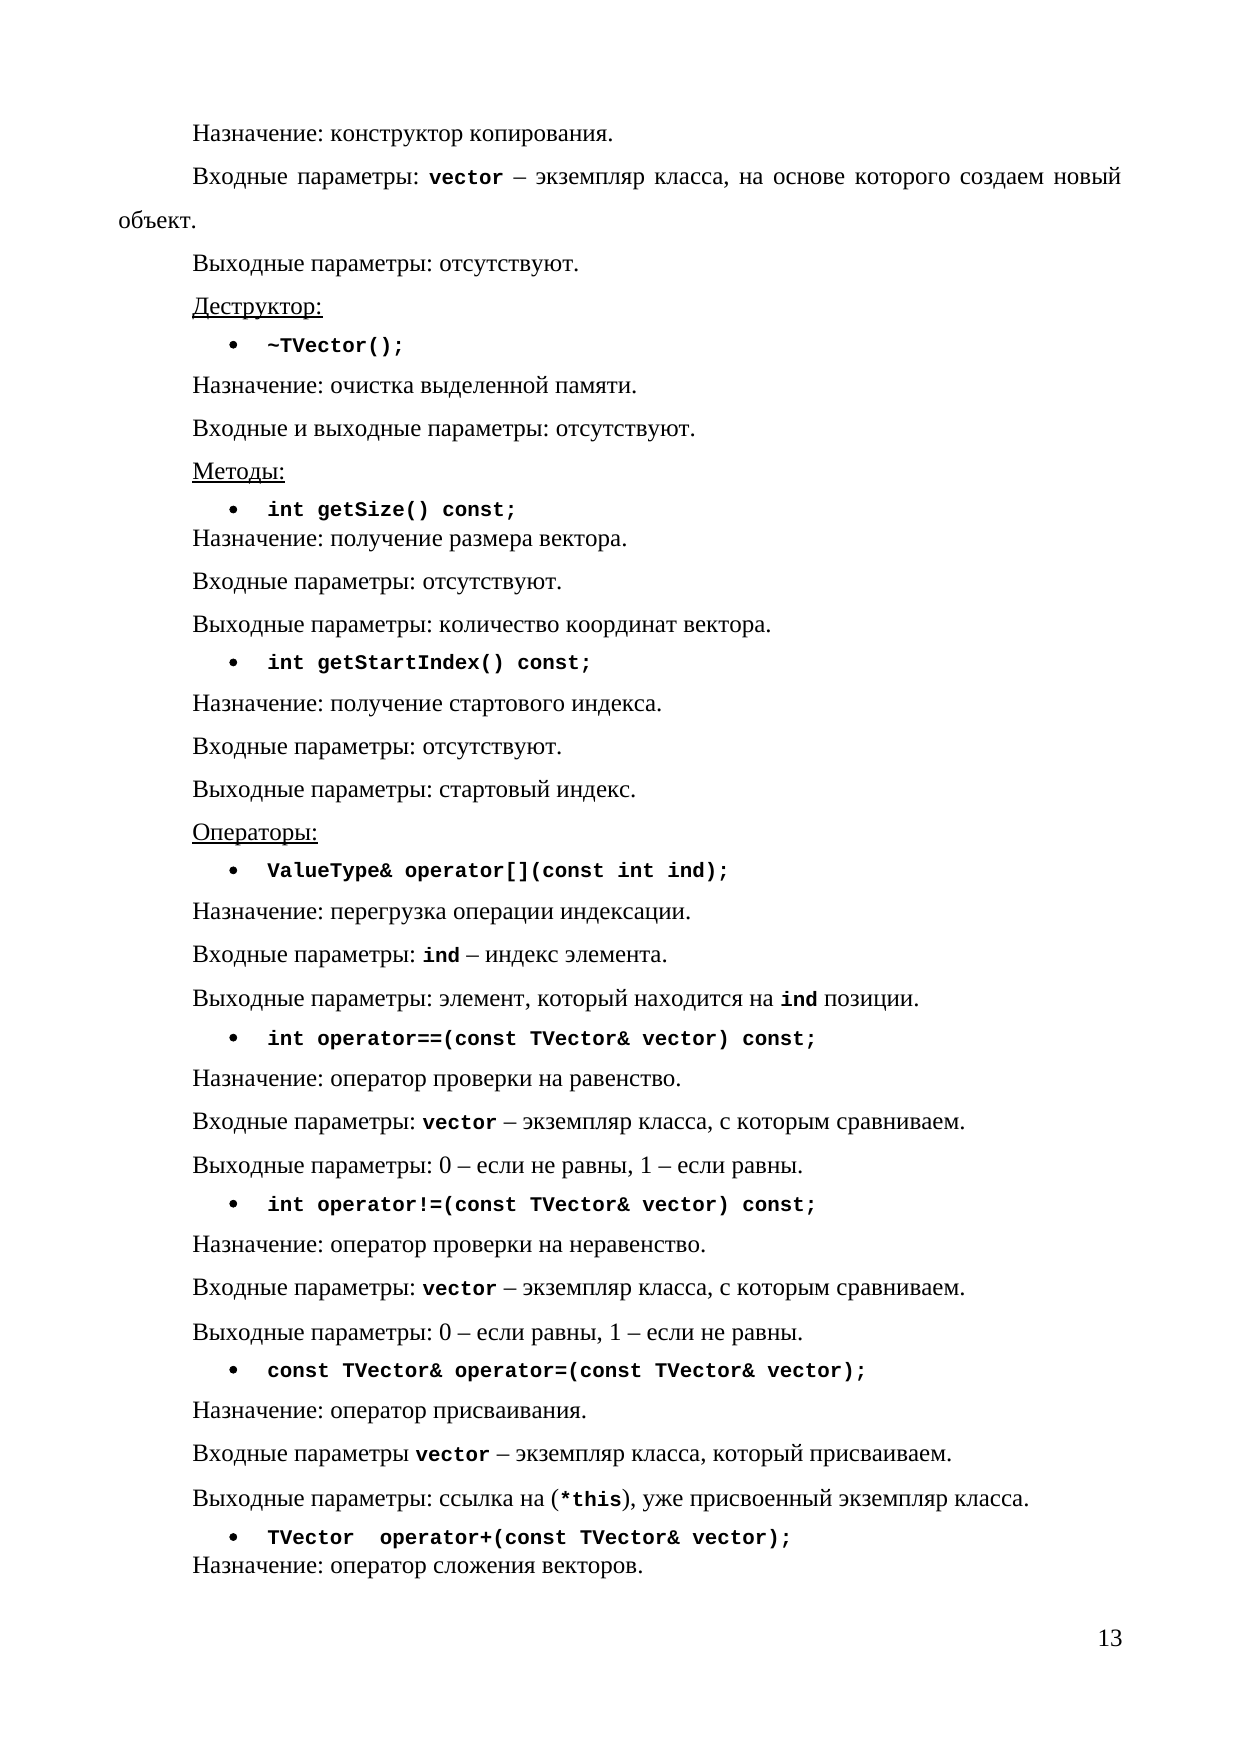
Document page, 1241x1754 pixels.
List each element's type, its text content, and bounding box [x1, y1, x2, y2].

text Выходные параметры: количество координат вектора. [192, 609, 1122, 638]
text Входные параметры: ind – индекс элемента. [192, 939, 1122, 968]
text Назначение: очистка выделенной памяти. [118, 370, 1122, 399]
text Выходные параметры: 0 – если не равны, 1 – если равны. [192, 1151, 1122, 1179]
list ~TVector(); [229, 334, 1122, 358]
text Входные и выходные параметры: отсутствуют. [118, 413, 1122, 442]
text Назначение: получение стартового индекса. [192, 688, 1122, 717]
text Назначение: оператор присваивания. [192, 1395, 1122, 1424]
text Назначение: оператор проверки на неравенство. [192, 1229, 1122, 1258]
text Входные параметры: vector – экземпляр класса, с которым сравниваем. [192, 1106, 1122, 1136]
text Выходные параметры: стартовый индекс. [192, 774, 1122, 803]
text Назначение: оператор сложения векторов. [118, 1551, 1122, 1579]
text Входные параметры: vector – экземпляр класса, на основе которого создаем новый объект. [118, 161, 1122, 234]
text Назначение: перегрузка операции индексации. [192, 896, 1122, 924]
text Назначение: конструктор копирования. [118, 118, 1122, 147]
text Входные параметры: отсутствуют. [118, 731, 1122, 760]
text Входные параметры: vector – экземпляр класса, с которым сравниваем. [192, 1272, 1122, 1302]
text Выходные параметры: ссылка на (*this), уже присвоенный экземпляр класса. [192, 1483, 1122, 1512]
list int operator==(const TVector& vector) const; [229, 1028, 1122, 1051]
list ValueType& operator[](const int ind); [229, 860, 1122, 884]
text Выходные параметры: отсутствуют. [118, 248, 1122, 277]
list const TVector& operator=(const TVector& vector); [229, 1360, 1122, 1383]
text Операторы: [118, 817, 1122, 846]
text Выходные параметры: элемент, который находится на ind позиции. [192, 983, 1122, 1013]
list int getStartIndex() const; [229, 652, 1122, 676]
text Входные параметры vector – экземпляр класса, который присваиваем. [192, 1438, 1122, 1468]
text Деструктор: [118, 291, 1122, 320]
text Назначение: оператор проверки на равенство. [192, 1063, 1122, 1092]
text Назначение: получение размера вектора. [192, 523, 1122, 552]
list int operator!=(const TVector& vector) const; [229, 1194, 1122, 1217]
list TVector operator+(const TVector& vector); [229, 1527, 1122, 1551]
text Выходные параметры: 0 – если равны, 1 – если не равны. [192, 1317, 1122, 1345]
text Входные параметры: отсутствуют. [118, 566, 1122, 595]
text Методы: [118, 456, 1122, 485]
list int getSize() const; [229, 499, 1122, 523]
